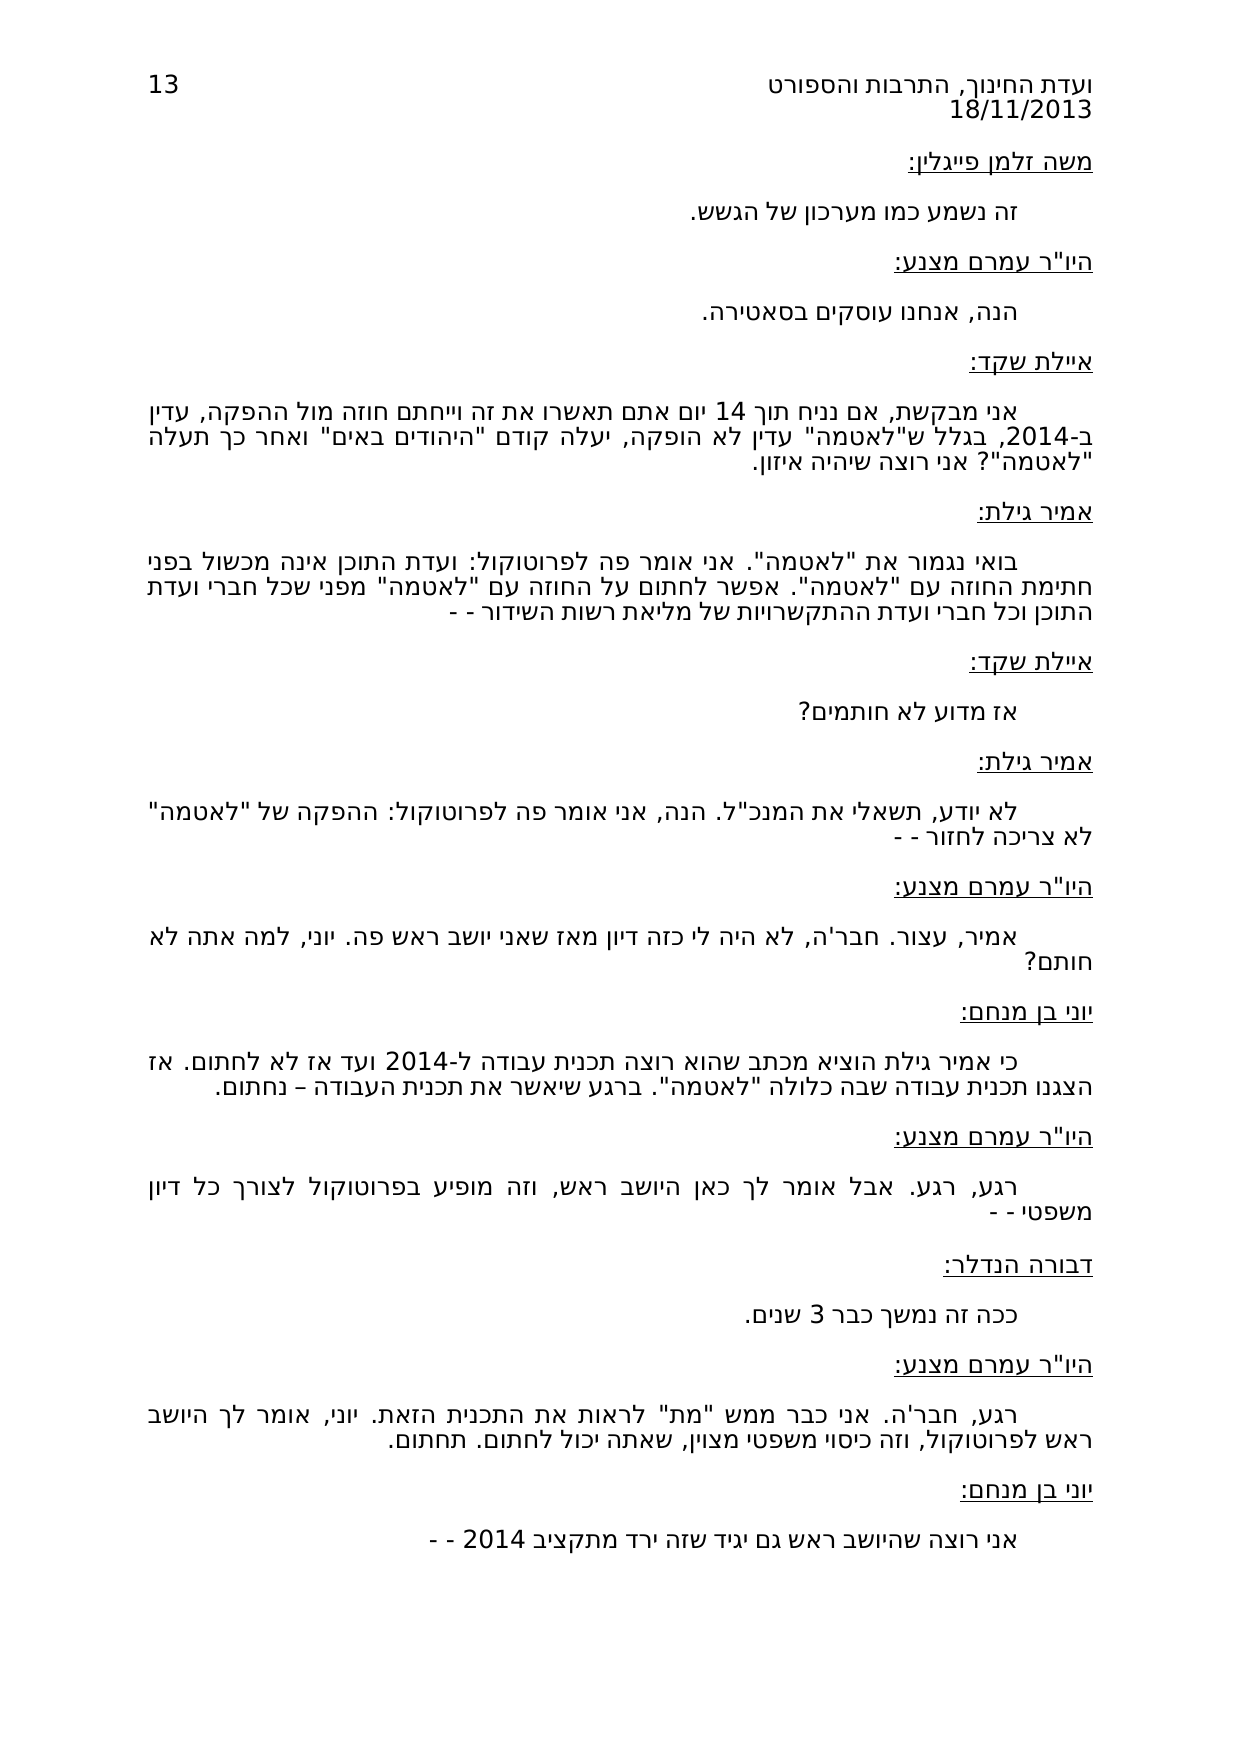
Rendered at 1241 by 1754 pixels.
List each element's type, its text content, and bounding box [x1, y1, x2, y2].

text בואי נגמור את "לאטמה". אני אומר פה לפרוטוקול: ועדת התוכן אינה מכשול בפני חתימת החוזה עם "לאטמה". אפשר לחתום על החוזה עם "לאטמה" מפני שכל חברי ועדת התוכן וכל חברי ועדת ההתקשרויות של מליאת רשות השידור - - [147, 550, 1093, 625]
text רגע, רגע. אבל אומר לך כאן היושב ראש, וזה מופיע בפרוטוקול לצורך כל דיון משפטי - - [147, 1175, 1093, 1225]
text <יוני בן מנחם:> [147, 1479, 1093, 1504]
text הנה, אנחנו עוסקים בסאטירה. [147, 300, 1093, 325]
text <איילת שקד:> [147, 350, 1093, 375]
text <היו"ר עמרם מצנע:> [147, 250, 1093, 275]
text רגע, חבר'ה. אני כבר ממש "מת" לראות את התכנית הזאת. יוני, אומר לך היושב ראש לפרוטוקול, וזה כיסוי משפטי מצוין, שאתה יכול לחתום. תחתום. [147, 1404, 1093, 1454]
text אז מדוע לא חותמים? [147, 700, 1093, 725]
text אני מבקשת, אם נניח תוך 14 יום אתם תאשרו את זה וייחתם חוזה מול ההפקה, עדין ב-2014, בגלל ש"לאטמה" עדין לא הופקה, יעלה קודם "היהודים באים" ואחר כך תעלה "לאטמה"? אני רוצה שיהיה איזון. [147, 400, 1093, 475]
text זה נשמע כמו מערכון של הגשש. [147, 200, 1093, 225]
text <היו"ר עמרם מצנע:> [147, 875, 1093, 900]
text <היו"ר עמרם מצנע:> [147, 1354, 1093, 1379]
text <משה זלמן פייגלין:> [147, 150, 1093, 175]
text <איילת שקד:> [147, 650, 1093, 675]
text ככה זה נמשך כבר 3 שנים. [147, 1304, 1093, 1329]
text אני רוצה שהיושב ראש גם יגיד שזה ירד מתקציב 2014 - - [147, 1529, 1093, 1554]
text אמיר, עצור. חבר'ה, לא היה לי כזה דיון מאז שאני יושב ראש פה. יוני, למה אתה לא חותם? [147, 925, 1093, 975]
text <דבורה הנדלר:> [147, 1254, 1093, 1279]
text <יוני בן מנחם:> [147, 1000, 1093, 1025]
text <היו"ר עמרם מצנע:> [147, 1125, 1093, 1150]
text כי אמיר גילת הוציא מכתב שהוא רוצה תכנית עבודה ל-2014 ועד אז לא לחתום. אז הצגנו תכנית עבודה שבה כלולה "לאטמה". ברגע שיאשר את תכנית העבודה – נחתום. [147, 1050, 1093, 1100]
text <אמיר גילת:> [147, 750, 1093, 775]
text לא יודע, תשאלי את המנכ"ל. הנה, אני אומר פה לפרוטוקול: ההפקה של "לאטמה" לא צריכה לחזור - - [147, 800, 1093, 850]
text <אמיר גילת:> [147, 500, 1093, 525]
